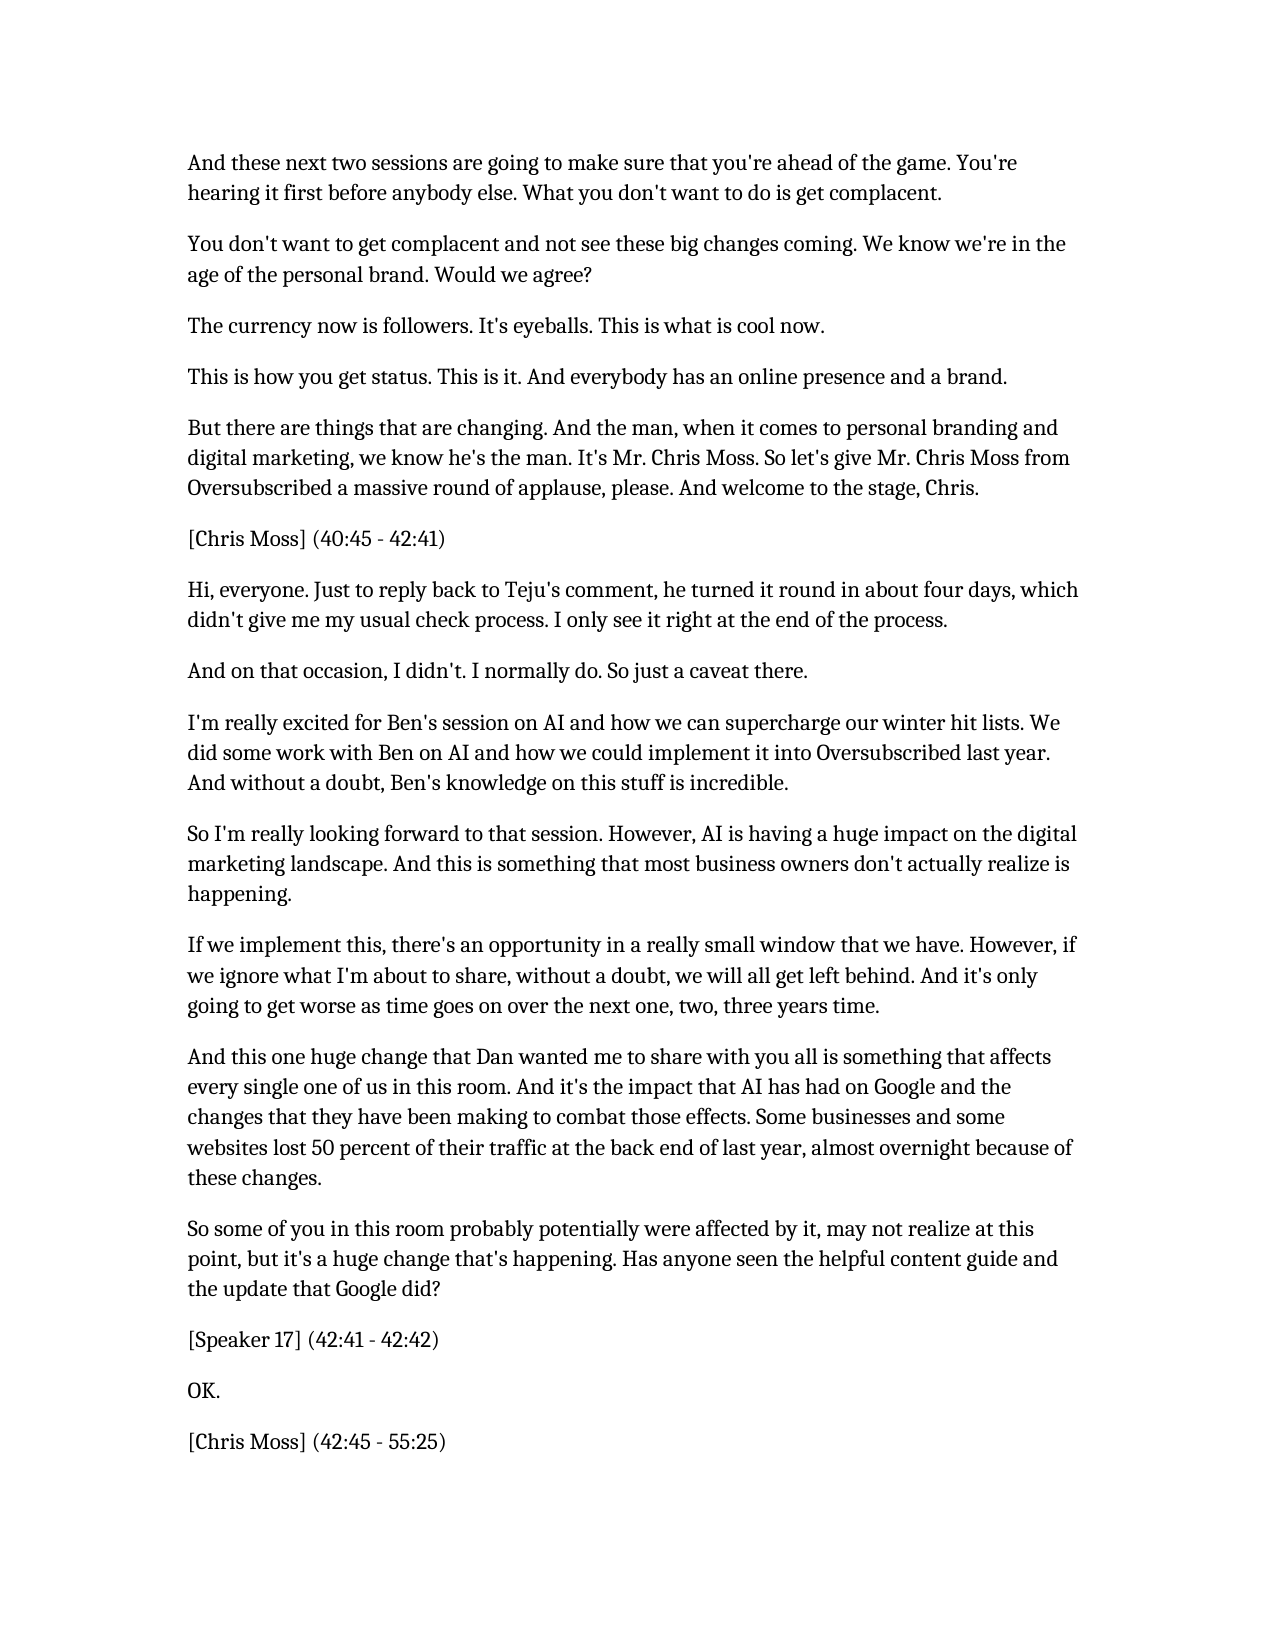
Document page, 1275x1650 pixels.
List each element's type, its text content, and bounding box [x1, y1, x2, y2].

text I'm really excited for Ben's session on AI and how we can supercharge our winter hit lists. We did some work with Ben on AI and how we could implement it into Oversubscribed last year. And without a doubt, Ben's knowledge on this stuff is incredible. [187, 709, 1087, 796]
text If we implement this, there's an opportunity in a really small window that we have. However, if we ignore what I'm about to share, without a doubt, we will all get left behind. And it's only going to get worse as time goes on over the next one, two, three years time. [187, 932, 1087, 1019]
text This is how you get status. This is it. And everybody has an online presence and a brand. [187, 363, 1087, 390]
text And on that occasion, I didn't. I normally do. So just a caveat there. [187, 658, 1087, 685]
text So I'm really looking forward to that session. However, AI is having a huge impact on the digital marketing landscape. And this is something that most business owners don't actually realize is happening. [187, 821, 1087, 908]
text [Chris Moss] (42:45 - 55:25) [187, 1429, 1087, 1456]
text The currency now is followers. It's eyeballs. This is what is cool now. [187, 312, 1087, 339]
text And this one huge change that Dan wanted me to share with you all is something that affects every single one of us in this room. And it's the impact that AI has had on Google and the changes that they have been making to combat those effects. Some businesses and some websites lost 50 percent of their traffic at the back end of last year, almost overnight because of these changes. [187, 1044, 1087, 1191]
text So some of you in this room probably potentially were affected by it, may not realize at this point, but it's a huge change that's happening. Has anyone seen the helpful content guide and the update that Google did? [187, 1216, 1087, 1302]
text [Chris Moss] (40:45 - 42:41) [187, 526, 1087, 552]
text But there are things that are changing. And the man, when it comes to personal branding and digital marketing, we know he's the man. It's Mr. Chris Moss. So let's give Mr. Chris Moss from Oversubscribed a massive round of applause, please. And welcome to the stage, Chris. [187, 414, 1087, 501]
text OK. [187, 1378, 1087, 1404]
text And these next two sessions are going to make sure that you're ahead of the game. You're hearing it first before anybody else. What you don't want to do is get complacent. [187, 150, 1087, 207]
text You don't want to get complacent and not see these big changes coming. We know we're in the age of the personal brand. Would we agree? [187, 231, 1087, 288]
text Hi, everyone. Just to reply back to Teju's comment, he turned it round in about four days, which didn't give me my usual check process. I only see it right at the end of the process. [187, 577, 1087, 634]
text [Speaker 17] (42:41 - 42:42) [187, 1327, 1087, 1353]
